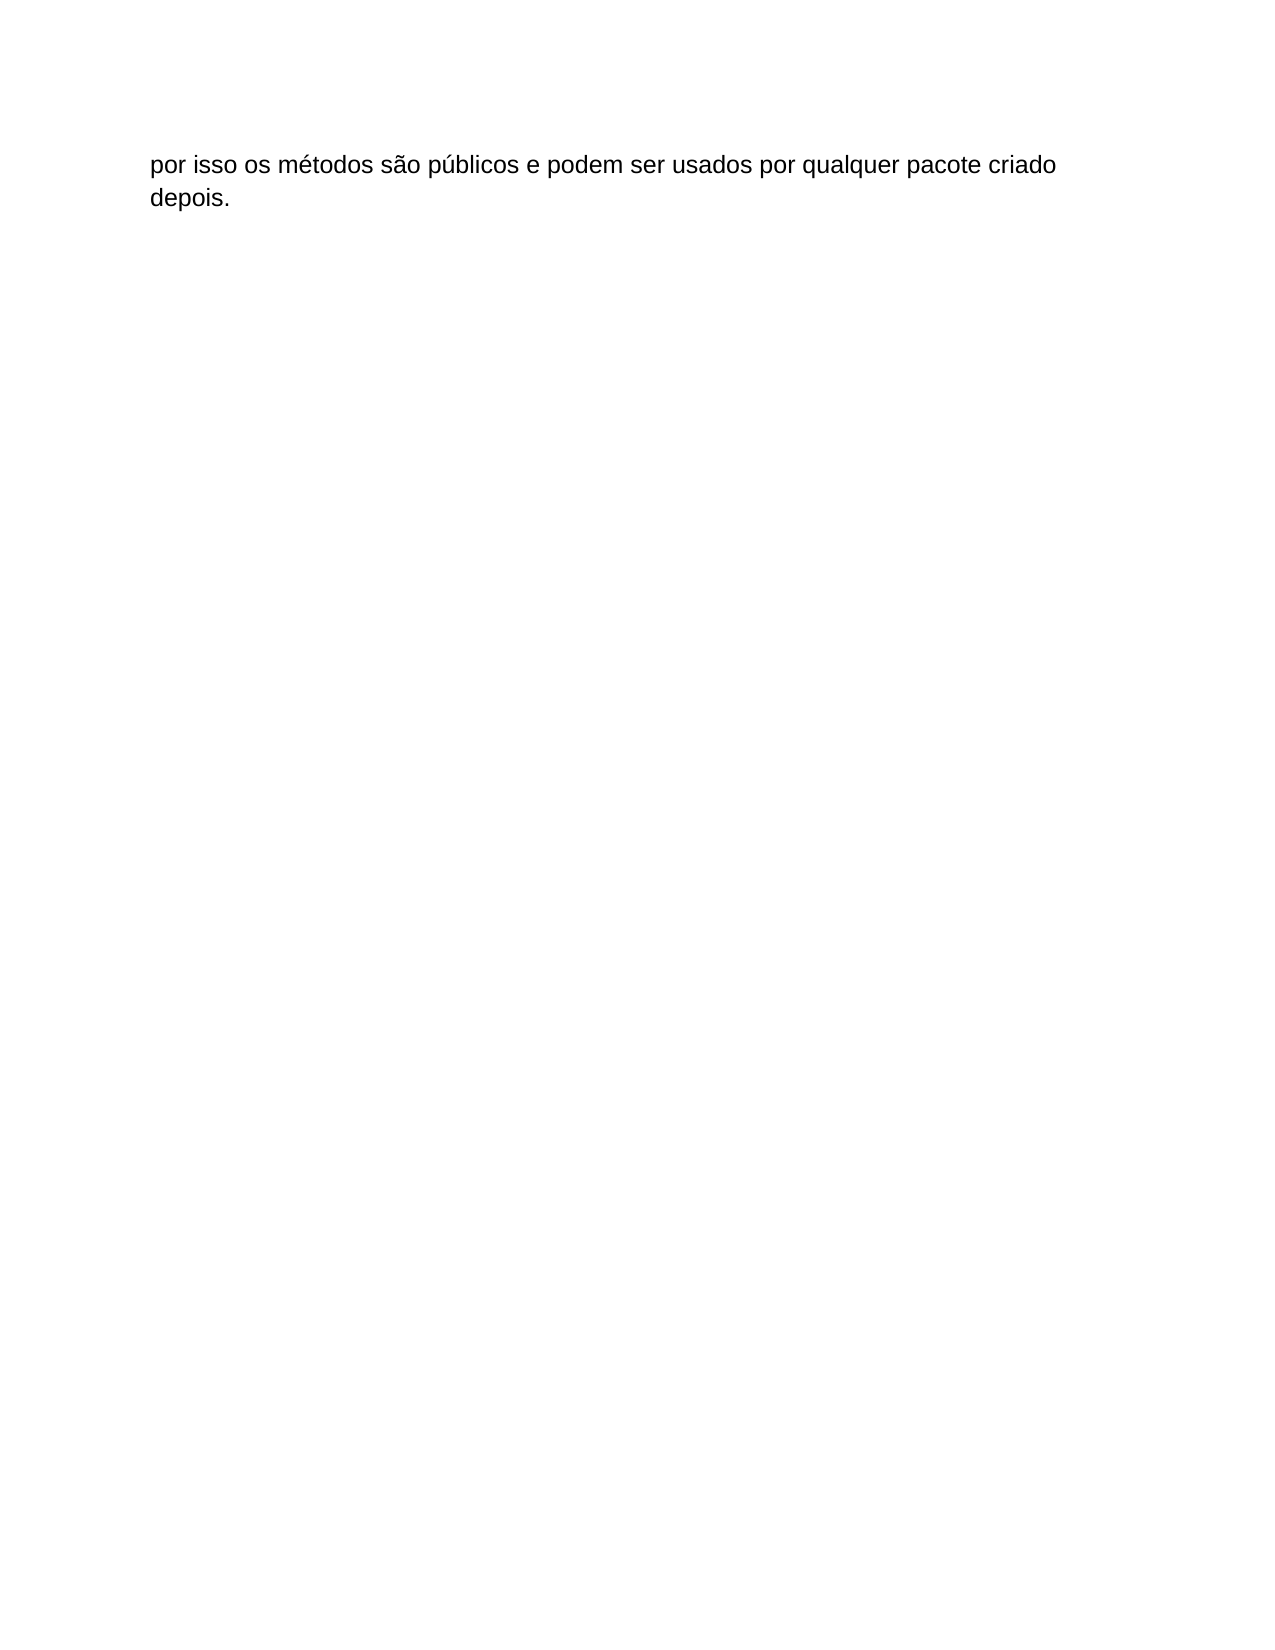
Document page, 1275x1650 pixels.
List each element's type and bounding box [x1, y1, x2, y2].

text [150, 150, 1125, 212]
